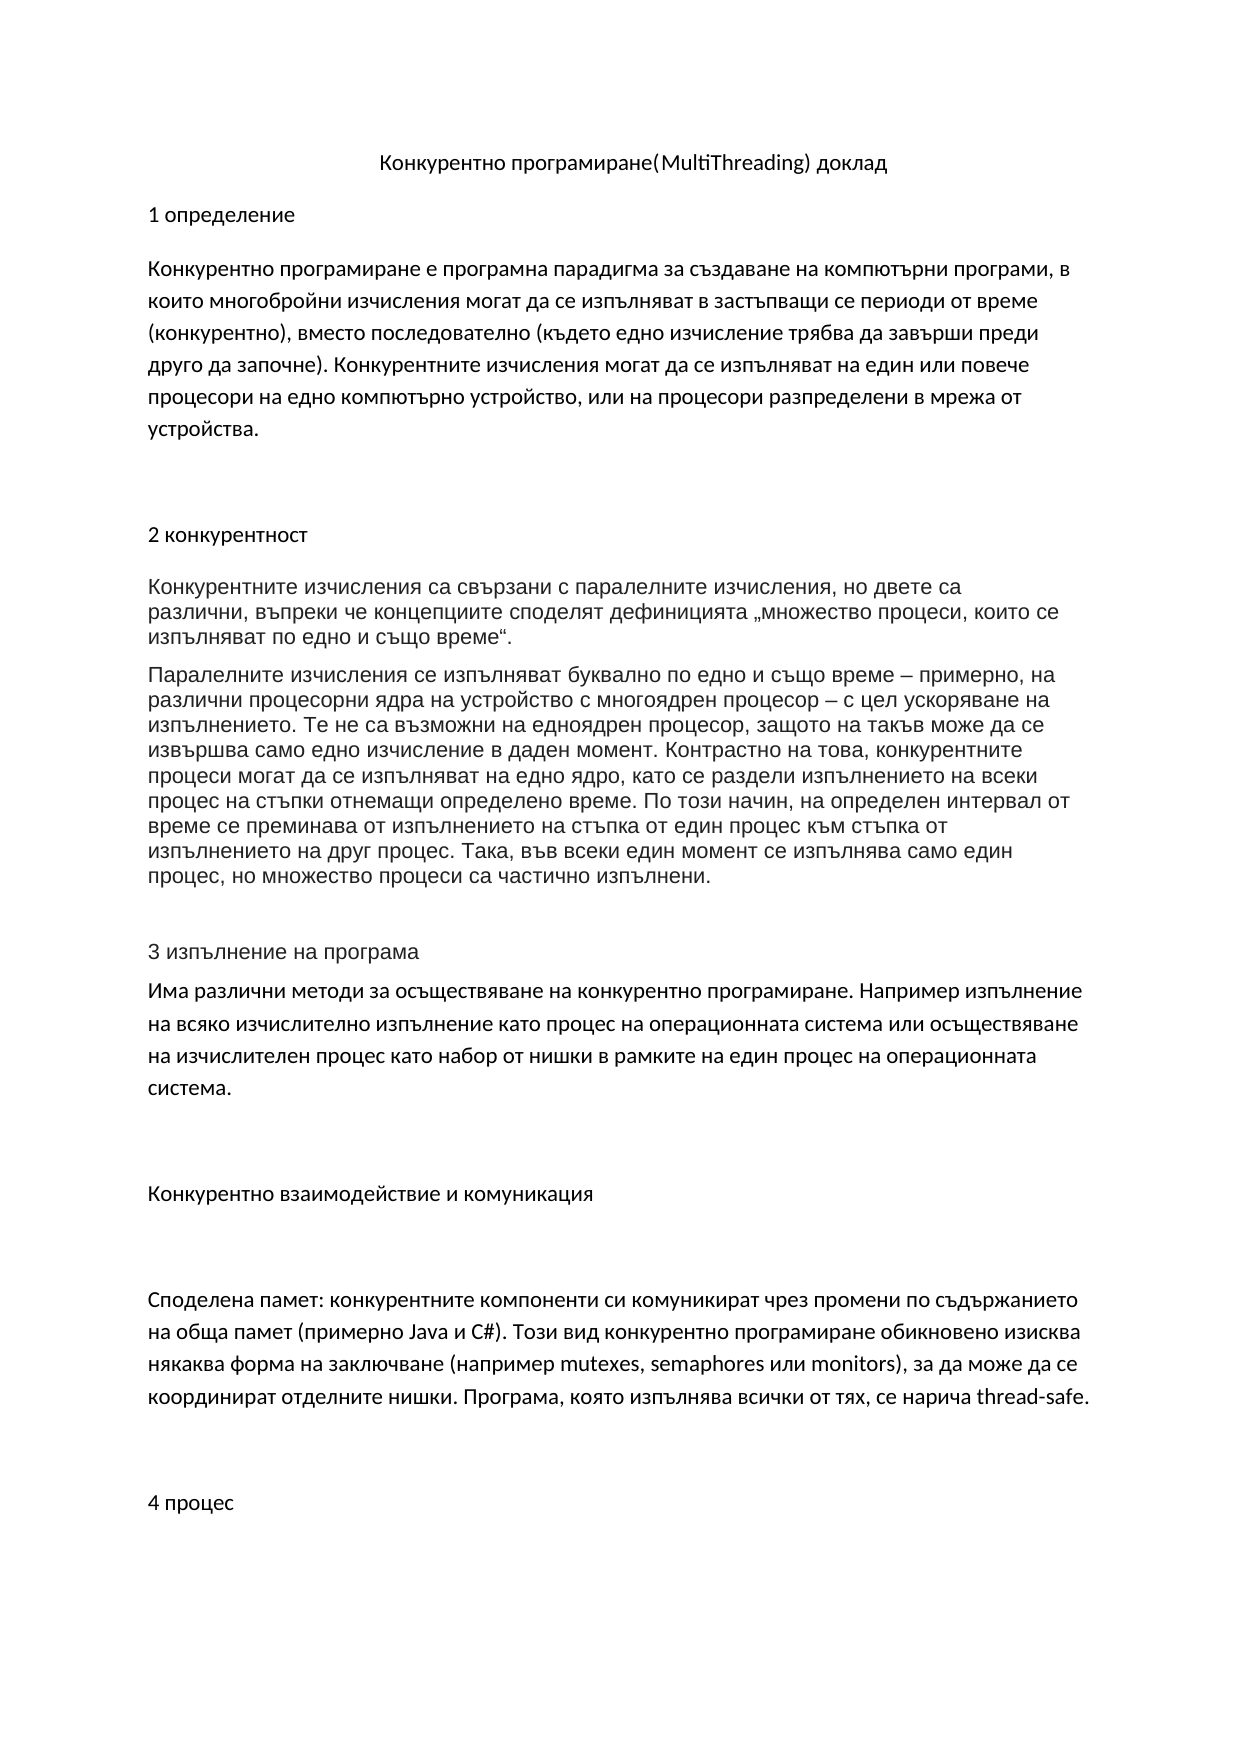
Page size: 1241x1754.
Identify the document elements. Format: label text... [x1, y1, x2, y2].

text 2 конкурентност [148, 521, 1093, 549]
text Конкурентно програмиране(MultiThreading) доклад [148, 148, 1093, 176]
text Паралелните изчисления се изпълняват буквално по едно и също време – примерно, на различни процесорни ядра на устройство с многоядрен процесор – с цел ускоряване на изпълнението. Те не са възможни на едноядрен процесор, защото на такъв може да се извършва само едно изчисление в даден момент. Контрастно на това, конкурентните процеси могат да се изпълняват на едно ядро, като се раздели изпълнението на всеки процес на стъпки отнемащи определено време. По този начин, на определен интервал от време се преминава от изпълнението на стъпка от един процес към стъпка от изпълнението на друг процес. Така, във всеки един момент се изпълнява само един процес, но множество процеси са частично изпълнени. [148, 662, 1093, 889]
text Има различни методи за осъществяване на конкурентно програмиране. Например изпълнение на всяко изчислително изпълнение като процес на операционната система или осъществяване на изчислителен процес като набор от нишки в рамките на един процес на операционната система. [148, 977, 1093, 1101]
text 4 процес [148, 1488, 1093, 1516]
text Споделена памет: конкурентните компоненти си комуникират чрез промени по съдържанието на обща памет (примерно Java и C#). Този вид конкурентно програмиране обикновено изисква някаква форма на заключване (например mutexes, semaphores или monitors), за да може да се координират отделните нишки. Програма, която изпълнява всички от тях, се нарича thread-safe. [148, 1285, 1093, 1410]
text Конкурентните изчисления са свързани с паралелните изчисления, но двете са различни, въпреки че концепциите споделят дефиницията „множество процеси, които се изпълняват по едно и също време“. [148, 574, 1093, 649]
text 3 изпълнение на програма [148, 939, 1093, 964]
text 1 определение [148, 201, 1093, 229]
text Конкурентно взаимодействие и комуникация [148, 1179, 1093, 1207]
text Конкурентно програмиране e програмна парадигма за създаване на компютърни програми, в които многобройни изчисления могат да се изпълняват в застъпващи се периоди от време (конкурентно), вместо последователно (където едно изчисление трябва да завърши преди друго да започне). Конкурентните изчисления могат да се изпълняват на един или повече процесори на едно компютърно устройство, или на процесори разпределени в мрежа от устройства. [148, 254, 1093, 443]
